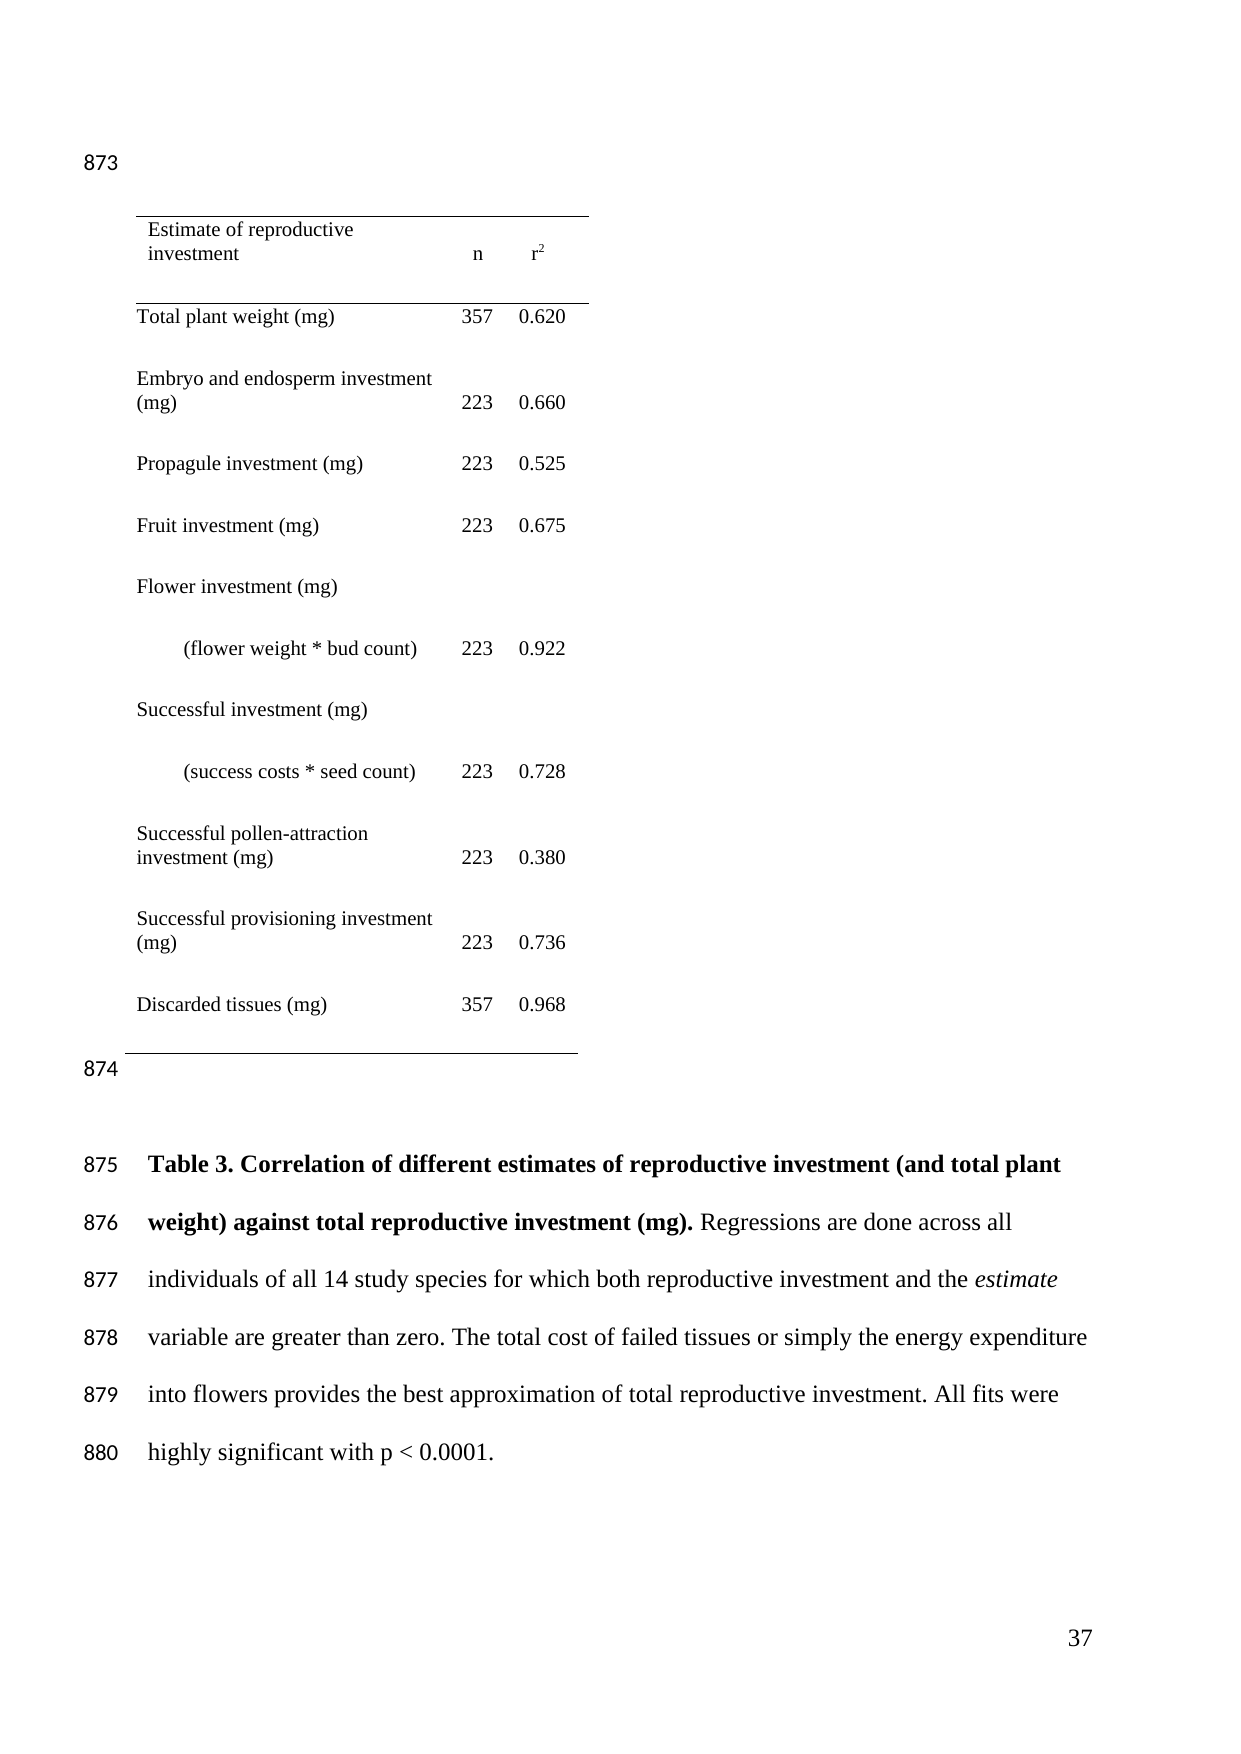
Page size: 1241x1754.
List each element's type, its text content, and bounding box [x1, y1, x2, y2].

table_cell 357 [450, 992, 507, 1053]
table_cell Successful provisioning investment (mg) [125, 906, 450, 992]
table_cell 0.525 [508, 451, 577, 513]
table_cell Total plant weight (mg) [125, 303, 450, 366]
table_cell 223 [450, 906, 507, 992]
table_cell 223 [450, 574, 507, 697]
table_header n [461, 217, 520, 303]
table_cell 0.968 [508, 992, 577, 1053]
table_cell Propagule investment (mg) [125, 451, 450, 513]
table_header Estimate of reproductive investment [136, 217, 461, 303]
table_cell 223 [450, 513, 507, 574]
table_cell 357 [450, 304, 507, 366]
table_cell Flower investment (mg) (flower weight * bud count) [125, 574, 450, 697]
table_cell 0.728 [508, 698, 577, 821]
table_cell Fruit investment (mg) [125, 513, 450, 574]
table_cell 223 [450, 366, 507, 451]
table_cell 0.922 [508, 574, 577, 697]
table_cell 223 [450, 451, 507, 513]
table_cell 0.736 [508, 906, 577, 992]
table_cell Successful pollen-attraction investment (mg) [125, 821, 450, 906]
table_cell 223 [450, 698, 507, 821]
table_cell 0.380 [508, 821, 577, 906]
table_cell 223 [450, 821, 507, 906]
table_cell 0.620 [508, 304, 577, 366]
table_cell 0.675 [508, 513, 577, 574]
table_header r2 [520, 217, 589, 303]
table_cell 0.660 [508, 366, 577, 451]
table_cell Embryo and endosperm investment (mg) [125, 366, 450, 451]
table_cell Discarded tissues (mg) [125, 992, 450, 1053]
table_cell Successful investment (mg) (success costs * seed count) [125, 698, 450, 821]
text Table 3. Correlation of different estimates of reproductive investment (and total plant weight) against total reproductive investment (mg). Regressions are done across all individuals of all 14 study species for which both reproductive investment and the estimate variable are greater than zero. The total cost of failed tissues or simply the energy expenditure into flowers provides the best approximation of total reproductive investment. All fits were highly significant with p < 0.0001. [148, 1149, 1092, 1466]
